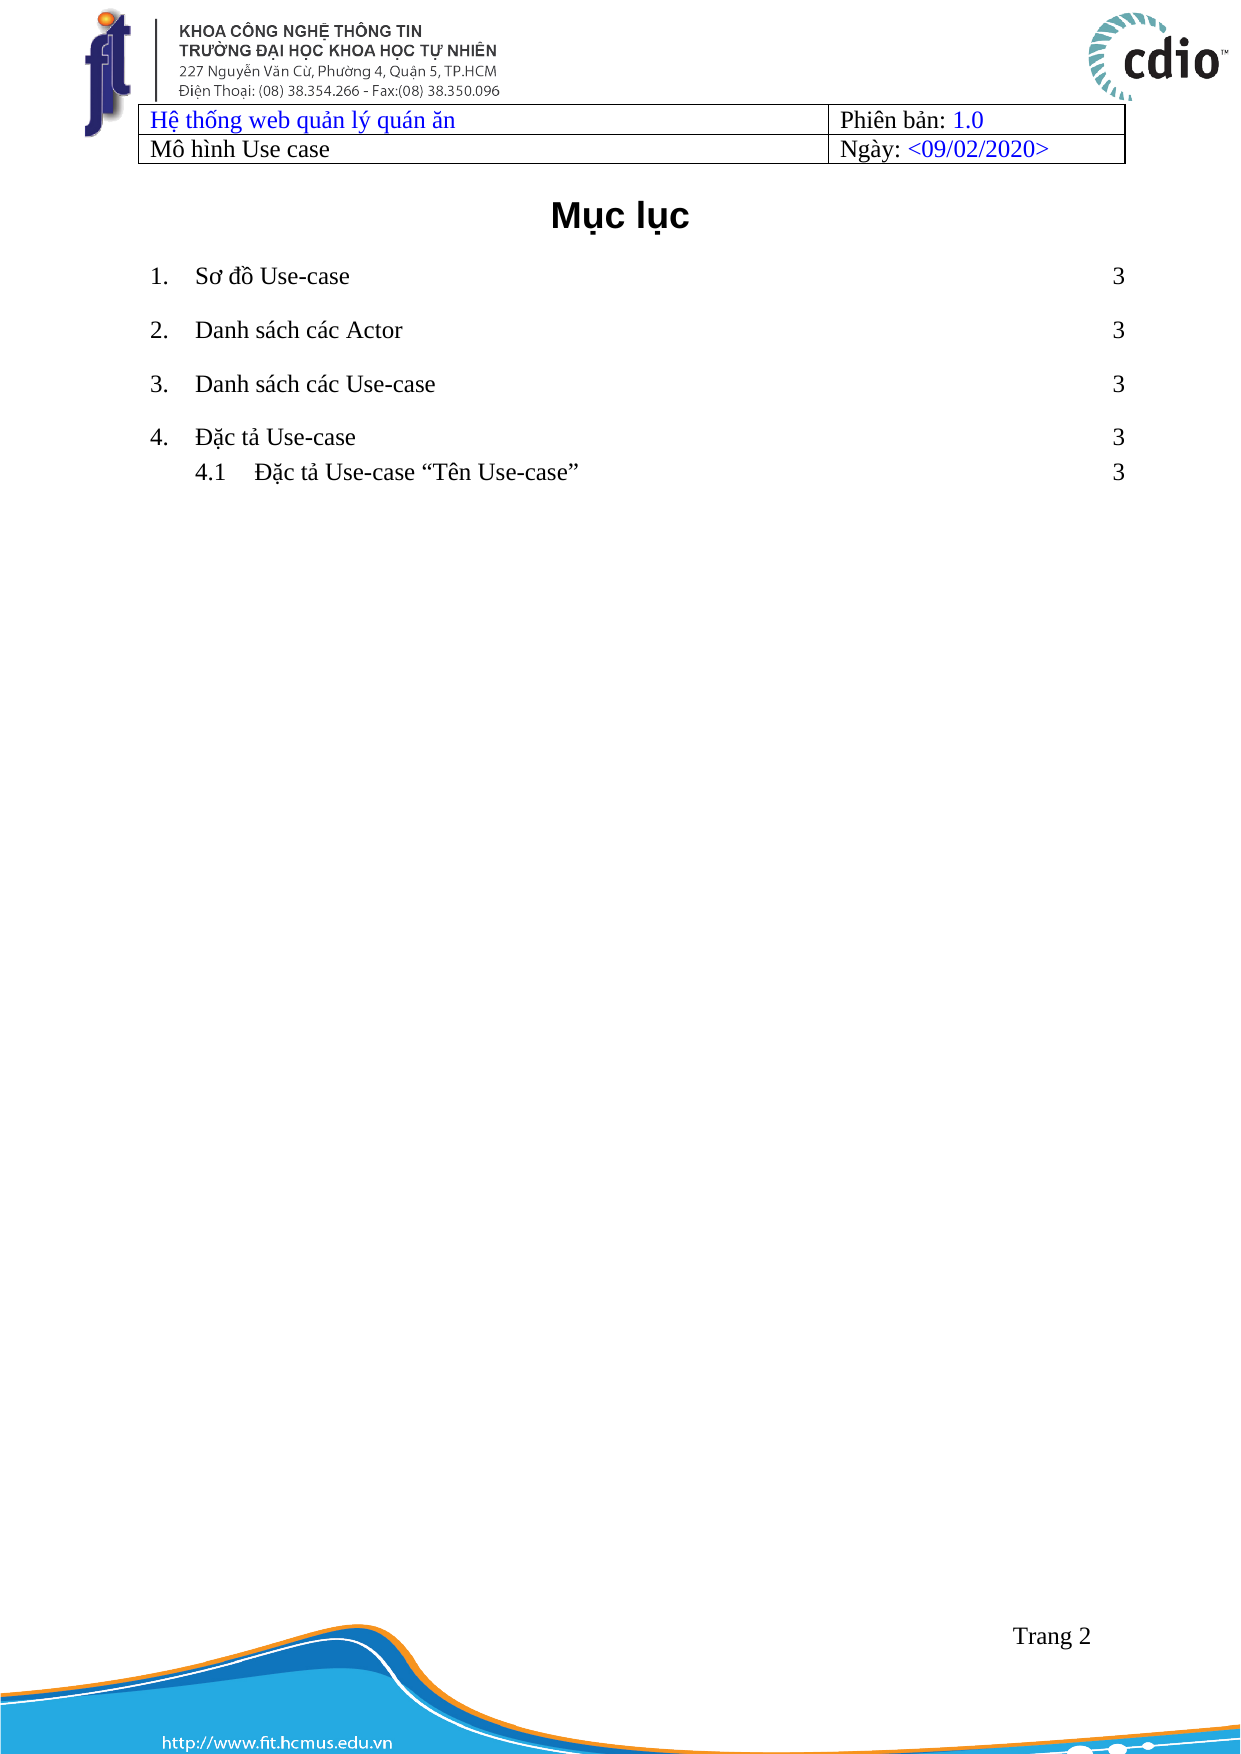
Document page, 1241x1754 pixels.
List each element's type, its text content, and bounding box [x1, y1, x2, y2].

text 4.1 Đặc tả Use-case “Tên Use-case” 3 [195, 457, 1015, 486]
picture [61, 1, 1241, 161]
picture [139, 135, 828, 161]
picture [829, 135, 1124, 161]
text 2. Danh sách các Actor 3 [150, 315, 1015, 344]
text 1. Sơ đồ Use-case 3 [150, 261, 1015, 290]
picture [0, 1621, 1241, 1754]
picture [139, 105, 828, 134]
picture [829, 105, 1124, 134]
title Mục lục [150, 193, 1090, 236]
text 4. Đặc tả Use-case 3 [150, 422, 1015, 451]
text 3. Danh sách các Use-case 3 [150, 369, 1015, 397]
